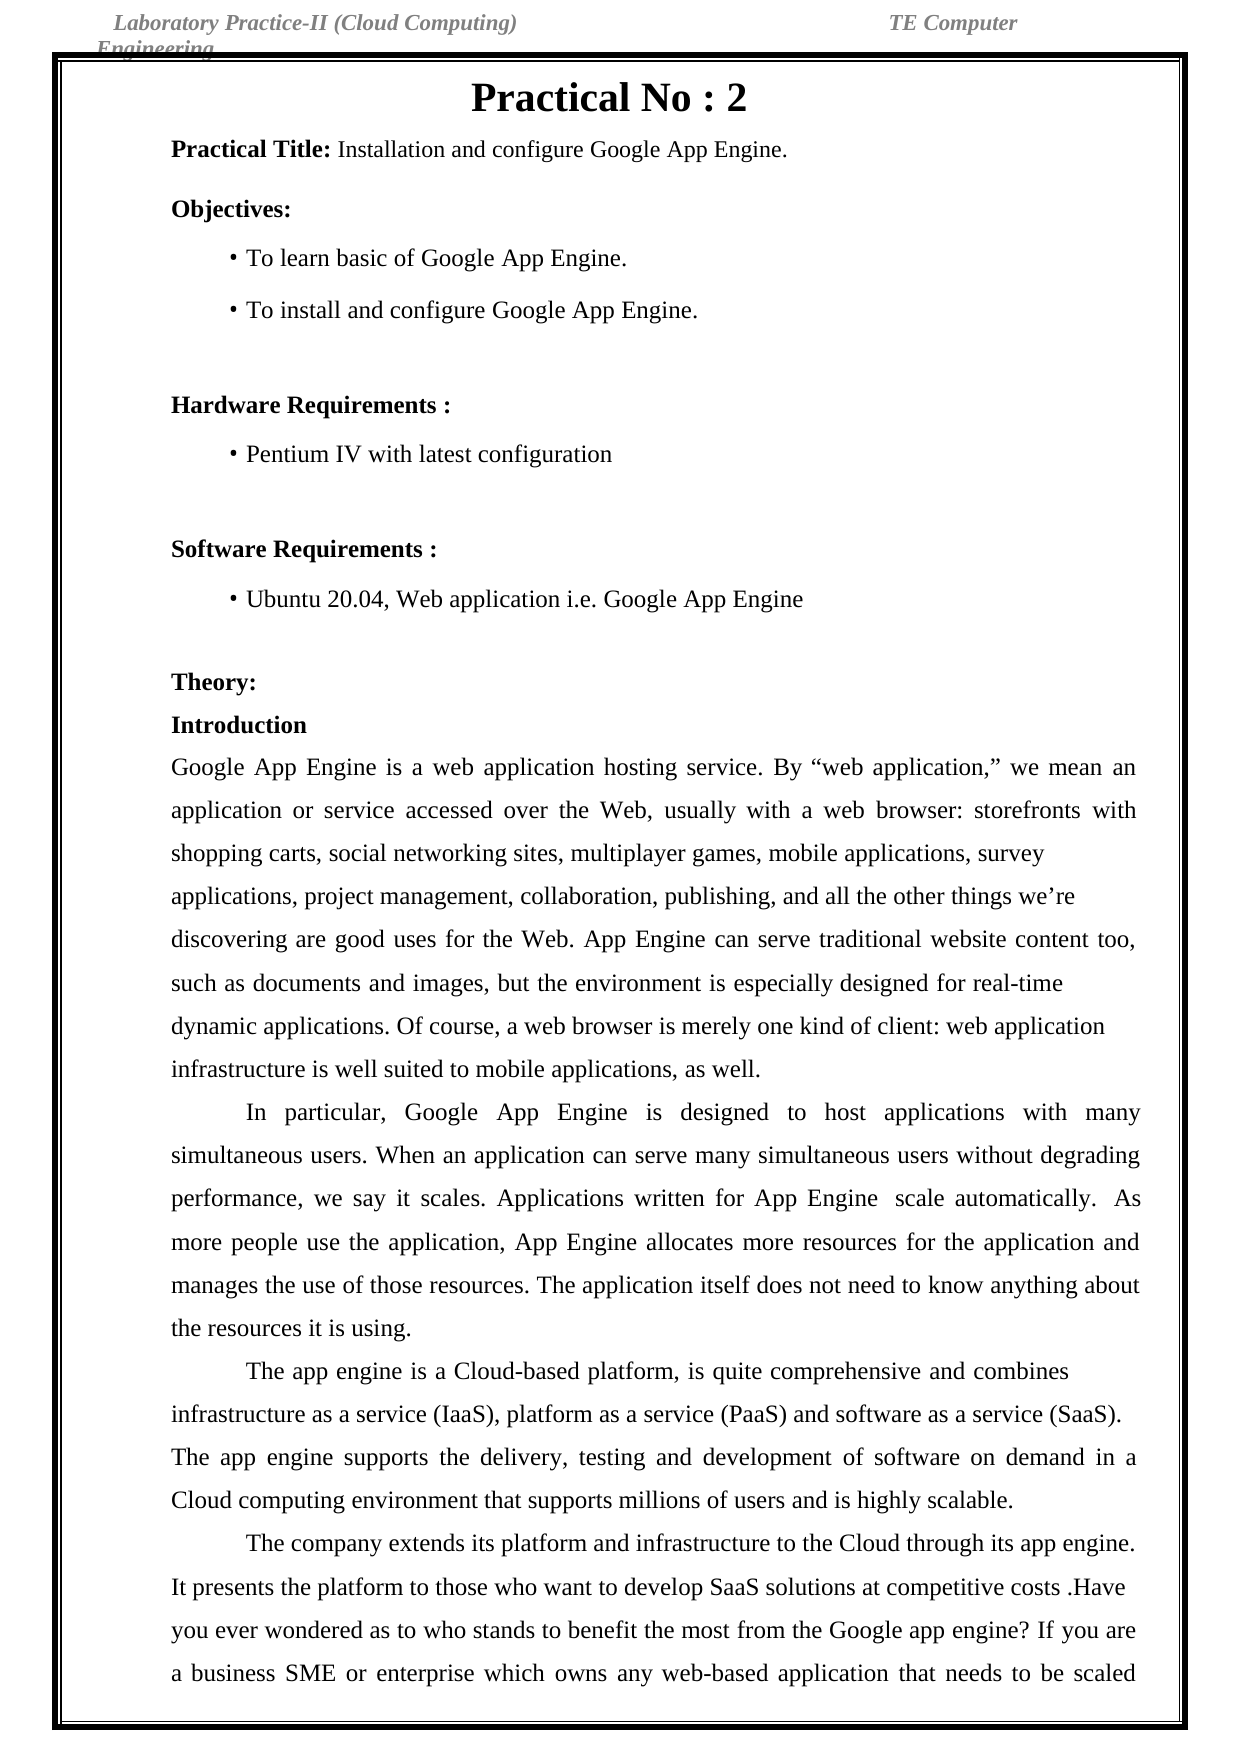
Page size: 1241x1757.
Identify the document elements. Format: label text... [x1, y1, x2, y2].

text The app engine is a Cloud-based platform, is quite comprehensive and combines infrastructure as a service (IaaS), platform as a service (PaaS) and software as a service (SaaS). The app engine supports the delivery, testing and development of software on demand in a Cloud computing environment that supports millions of users and is highly scalable. [171, 1356, 1139, 1514]
text Google App Engine is a web application hosting service. By “web application,” we mean an application or service accessed over the Web, usually with a web browser: storefronts with shopping carts, social networking sites, multiplayer games, mobile applications, survey applications, project management, collaboration, publishing, and all the other things we’re discovering are good uses for the Web. App Engine can serve traditional website content too, such as documents and images, but the environment is especially designed for real-time dynamic applications. Of course, a web browser is merely one kind of client: web application infrastructure is well suited to mobile applications, as well. [171, 752, 1139, 1083]
text The company extends its platform and infrastructure to the Cloud through its app engine. It presents the platform to those who want to develop SaaS solutions at competitive costs .Have you ever wondered as to who stands to benefit the most from the Google app engine? If you are a business SME or enterprise which owns any web-based application that needs to be scaled [171, 1528, 1139, 1687]
subtitle Objectives: [171, 194, 1169, 223]
subtitle Software Requirements : [171, 534, 1169, 563]
list Ubuntu 20.04, Web application i.e. Google App Engine [229, 580, 1169, 614]
list To learn basic of Google App Engine. [229, 239, 1169, 273]
subtitle Practical No : 2 [471, 73, 1169, 121]
list To install and configure Google App Engine. [229, 291, 1169, 325]
subtitle Hardware Requirements : [171, 390, 1169, 419]
text Engineering [96, 35, 219, 52]
text In particular, Google App Engine is designed to host applications with many simultaneous users. When an application can serve many simultaneous users without degrading performance, we say it scales. Applications written for App Engine scale automatically. As more people use the application, App Engine allocates more resources for the application and manages the use of those resources. The application itself does not need to know anything about the resources it is using. [171, 1097, 1141, 1342]
text Introduction [171, 710, 1169, 738]
subtitle Theory: [171, 667, 1169, 695]
list Pentium IV with latest configuration [229, 436, 1169, 470]
text Practical Title: Installation and configure Google App Engine. [171, 134, 1169, 163]
